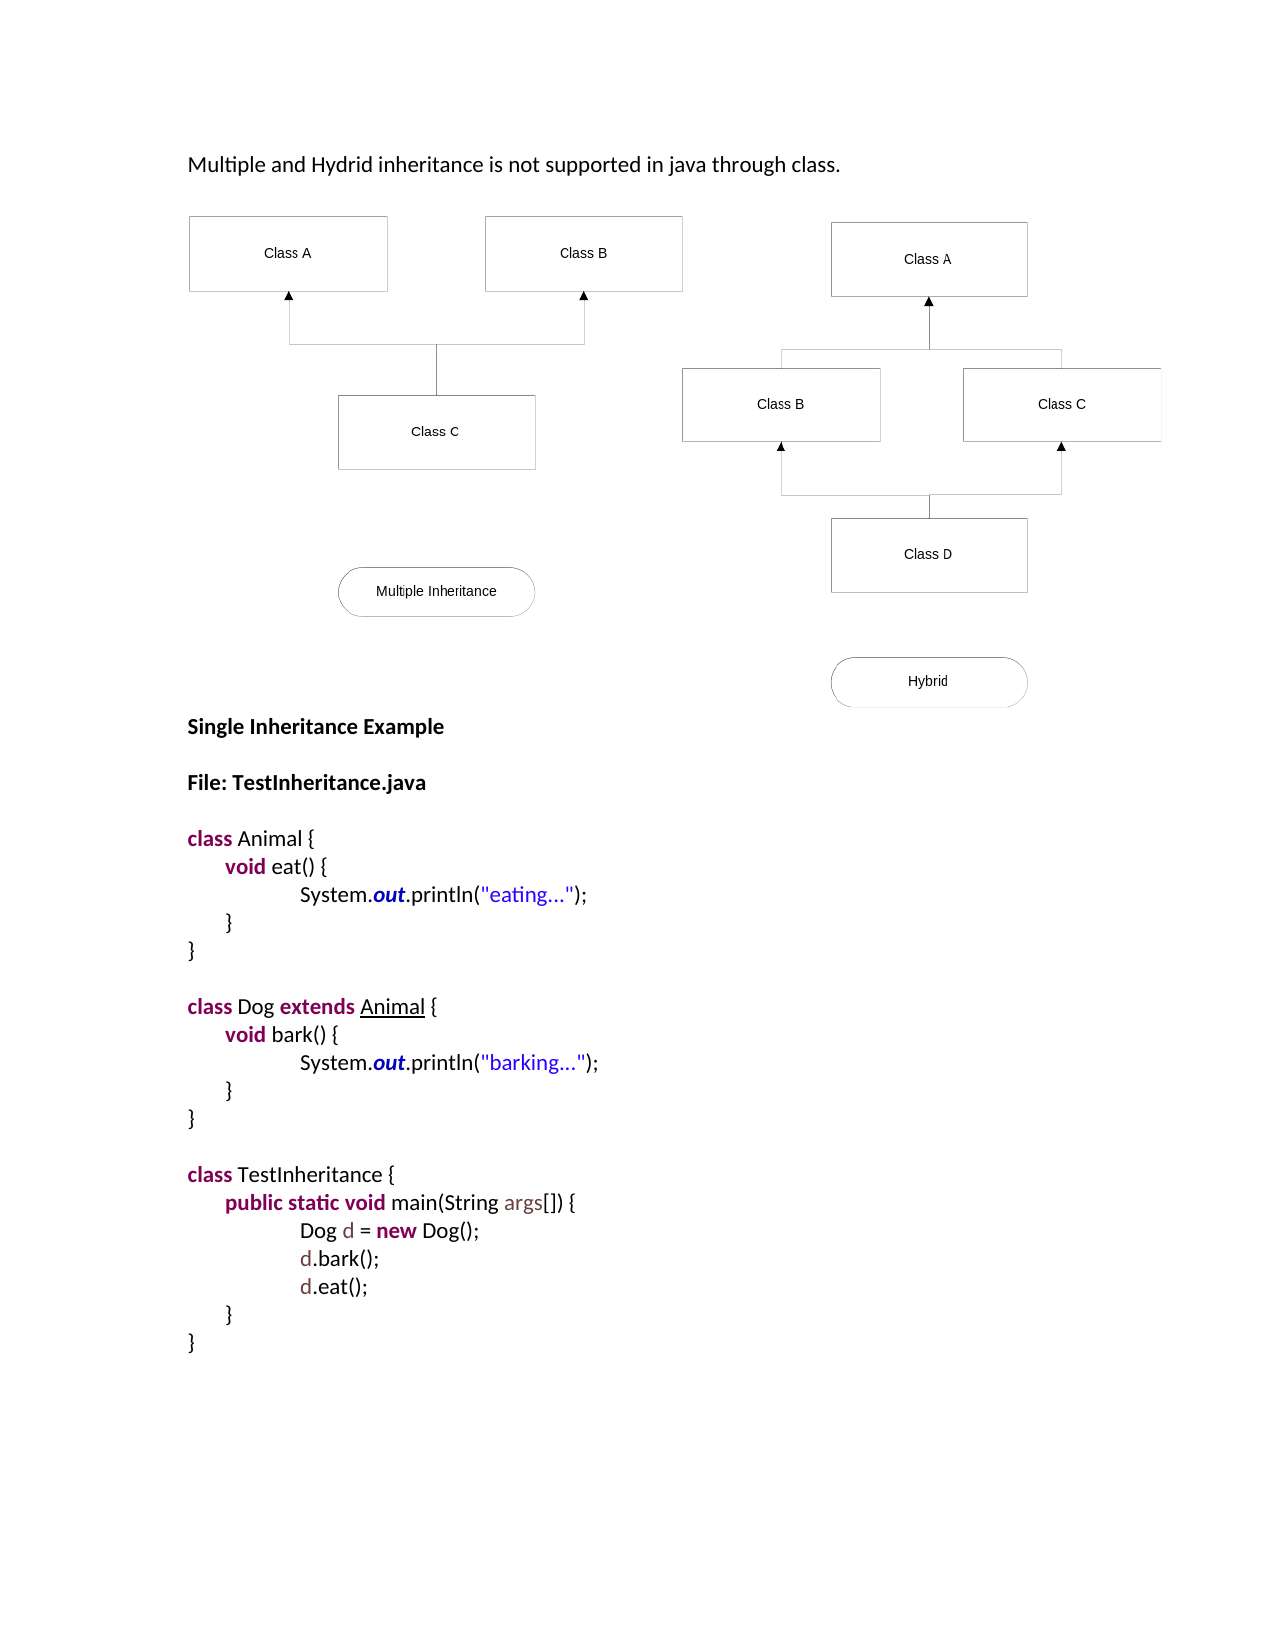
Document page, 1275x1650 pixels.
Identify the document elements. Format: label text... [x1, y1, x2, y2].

text d.eat(); [187, 1272, 1125, 1300]
text Dog d = new Dog(); [187, 1216, 1125, 1244]
text System.out.println("barking..."); [187, 1048, 1125, 1076]
text } [187, 1104, 1125, 1132]
text } [187, 1328, 1125, 1356]
text } [187, 936, 1125, 964]
text public static void main(String args[]) { [187, 1188, 1125, 1216]
text d.bark(); [187, 1244, 1125, 1272]
text File: TestInheritance.java [187, 768, 1125, 796]
text Multiple and Hydrid inheritance is not supported in java through class. [187, 150, 1125, 178]
text void eat() { [187, 852, 1125, 880]
text Single Inheritance Example [187, 712, 1125, 740]
text } [187, 1300, 1125, 1328]
text class TestInheritance { [187, 1160, 1125, 1188]
text class Dog extends Animal { [187, 992, 1125, 1020]
text } [187, 908, 1125, 936]
text System.out.println("eating..."); [187, 880, 1125, 908]
text } [187, 1076, 1125, 1104]
text class Animal { [187, 824, 1125, 852]
text void bark() { [187, 1020, 1125, 1048]
